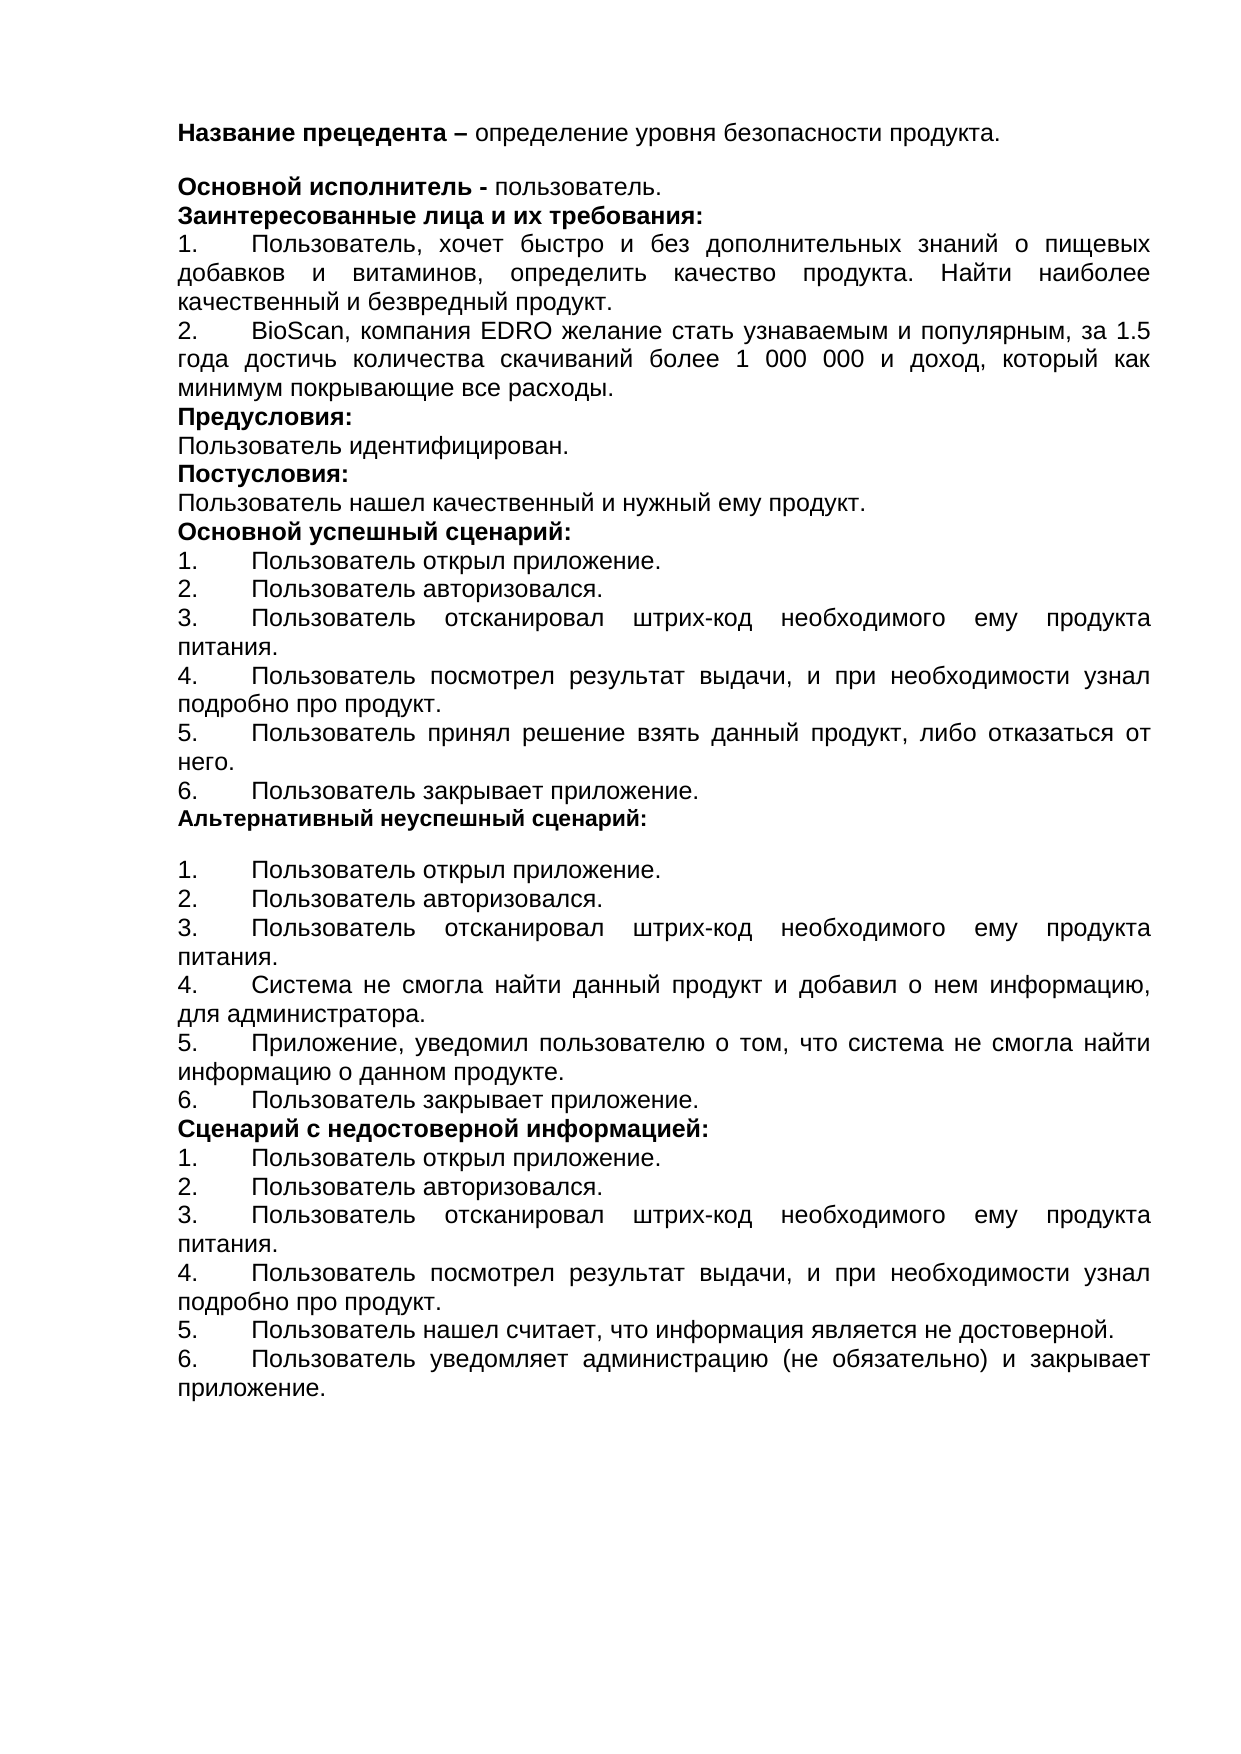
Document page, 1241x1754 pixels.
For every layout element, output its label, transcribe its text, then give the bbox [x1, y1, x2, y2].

list Пользователь авторизовался. [177, 1172, 1152, 1201]
text Сценарий с недостоверной информацией: [177, 1114, 1152, 1143]
list Пользователь уведомляет администрацию (не обязательно) и закрывает приложение. [177, 1344, 1152, 1402]
list Пользователь посмотрел результат выдачи, и при необходимости узнал подробно про продукт. [177, 661, 1152, 718]
list BioScan, компания EDRO желание стать узнаваемым и популярным, за 1.5 года достичь количества скачиваний более 1 000 000 и доход, который как минимум покрывающие все расходы. [177, 316, 1152, 402]
text Альтернативный неуспешный сценарий: [177, 804, 1152, 831]
text Пользователь идентифицирован. [177, 431, 1152, 459]
text Пользователь нашел качественный и нужный ему продукт. [177, 488, 1152, 517]
list Система не смогла найти данный продукт и добавил о нем информацию, для администратора. [177, 971, 1152, 1028]
text Заинтересованные лица и их требования: [177, 201, 1152, 229]
list Приложение, уведомил пользователю о том, что система не смогла найти информацию о данном продукте. [177, 1028, 1152, 1086]
list Пользователь авторизовался. [177, 574, 1152, 603]
list Пользователь нашел считает, что информация является не достоверной. [177, 1316, 1152, 1344]
list Пользователь закрывает приложение. [177, 1086, 1152, 1114]
list Пользователь принял решение взять данный продукт, либо отказаться от него. [177, 718, 1152, 776]
list Пользователь открыл приложение. [177, 856, 1152, 884]
list Пользователь авторизовался. [177, 884, 1152, 913]
text Основной успешный сценарий: [177, 517, 1152, 546]
list Пользователь отсканировал штрих-код необходимого ему продукта питания. [177, 1201, 1152, 1258]
list Пользователь открыл приложение. [177, 1143, 1152, 1172]
text Постусловия: [177, 459, 1152, 488]
text Предусловия: [177, 402, 1152, 431]
text Основной исполнитель - пользователь. [177, 172, 1152, 201]
list Пользователь, хочет быстро и без дополнительных знаний о пищевых добавков и витаминов, определить качество продукта. Найти наиболее качественный и безвредный продукт. [177, 229, 1152, 316]
list Пользователь отсканировал штрих-код необходимого ему продукта питания. [177, 913, 1152, 971]
list Пользователь открыл приложение. [177, 546, 1152, 574]
text Название прецедента – определение уровня безопасности продукта. [177, 118, 1152, 147]
list Пользователь закрывает приложение. [177, 776, 1152, 804]
list Пользователь посмотрел результат выдачи, и при необходимости узнал подробно про продукт. [177, 1258, 1152, 1316]
list Пользователь отсканировал штрих-код необходимого ему продукта питания. [177, 603, 1152, 661]
